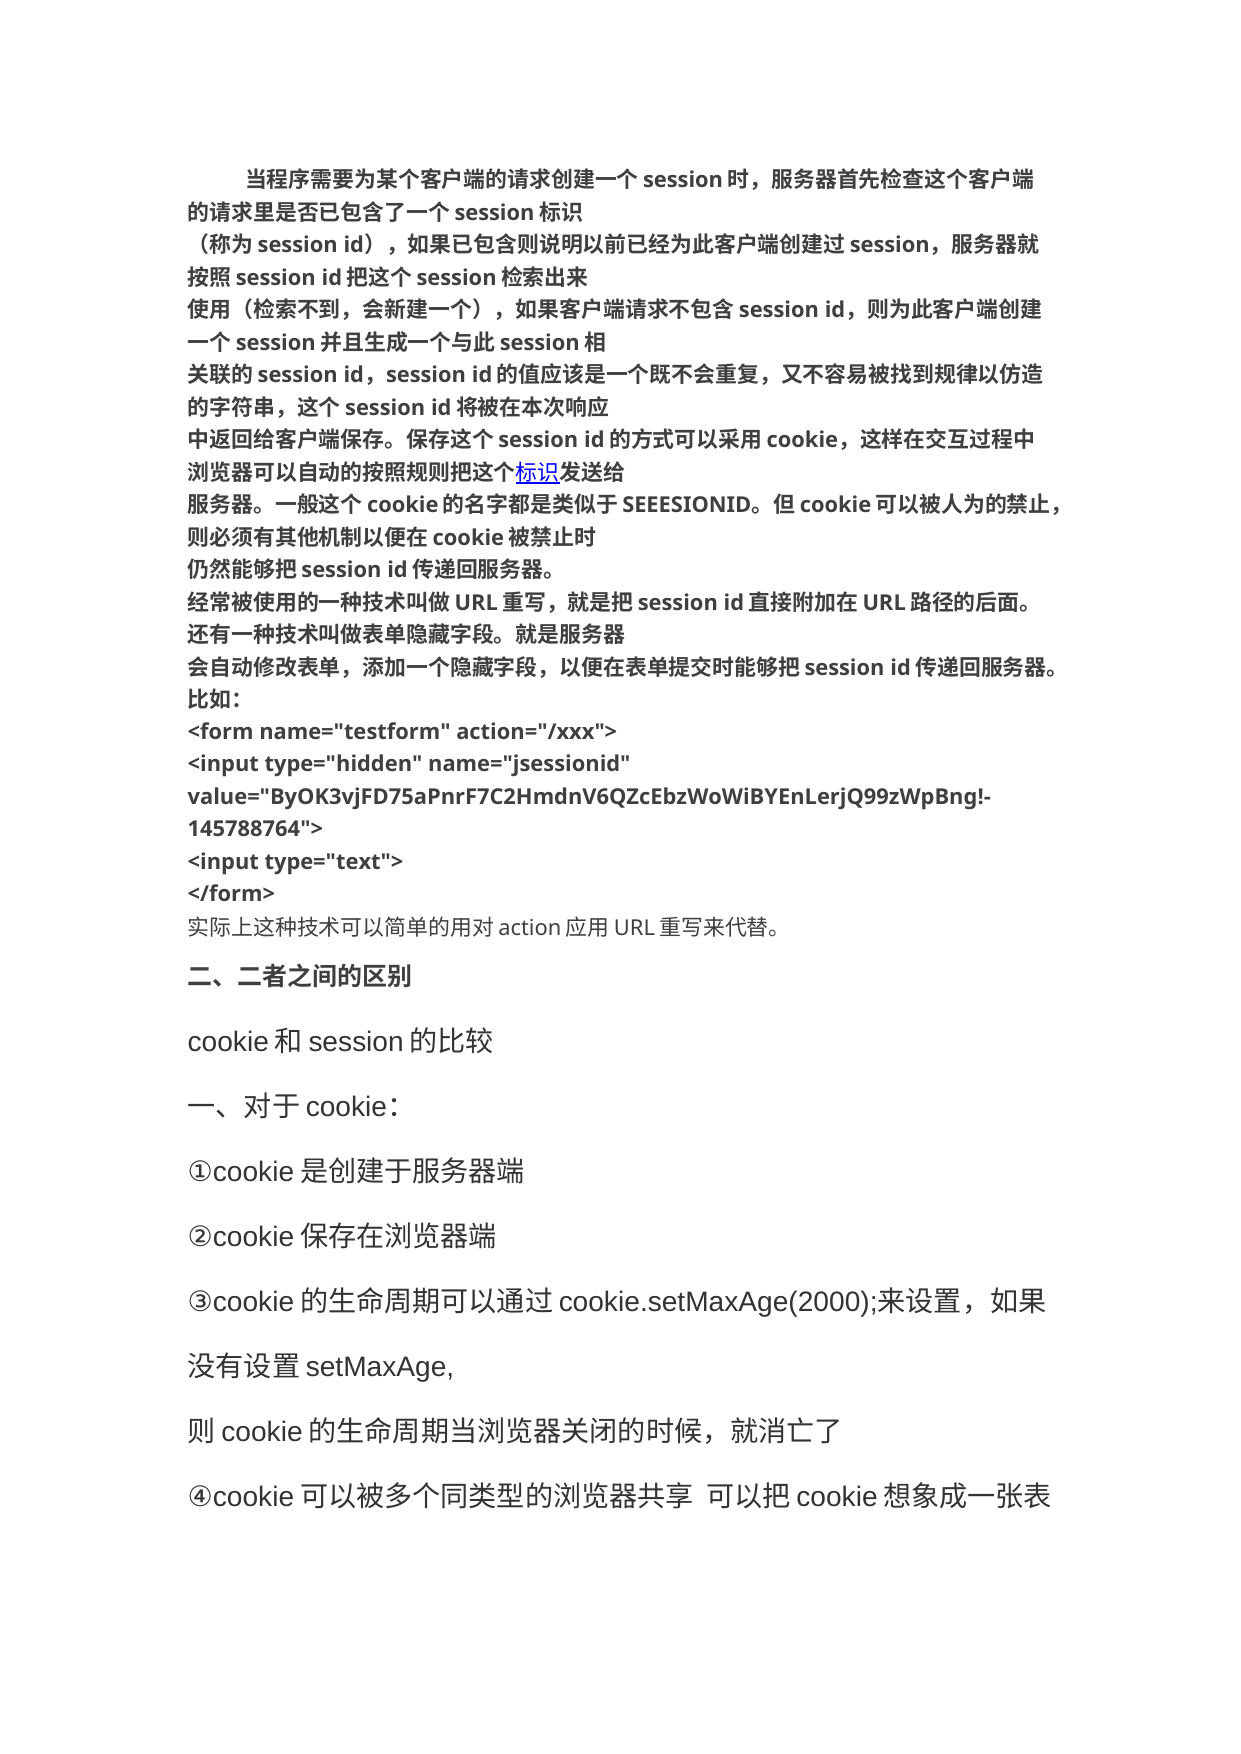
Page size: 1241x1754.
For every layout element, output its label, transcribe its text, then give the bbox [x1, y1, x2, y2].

text 关联的session id，session id的值应该是一个既不会重复，又不容易被找到规律以仿造的字符串，这个session id将被在本次响应 [187, 357, 1053, 422]
text 实际上这种技术可以简单的用对action应用URL重写来代替。 [187, 909, 1053, 942]
text 经常被使用的一种技术叫做URL重写，就是把session id直接附加在URL路径的后面。还有一种技术叫做表单隐藏字段。就是服务器 [187, 584, 1053, 649]
text cookie和session的比较 [187, 1007, 1053, 1072]
text ②cookie保存在浏览器端 [187, 1202, 1053, 1267]
text 二、二者之间的区别 [187, 942, 1053, 1007]
text （称为session id），如果已包含则说明以前已经为此客户端创建过session，服务器就按照session id把这个session检索出来 [187, 227, 1053, 292]
text 会自动修改表单，添加一个隐藏字段，以便在表单提交时能够把session id传递回服务器。比如： <form name="testform" action="/xxx"> <input type="hidden" name="jsessionid" value="ByOK3vjFD75aPnrF7C2HmdnV6QZcEbzWoWiBYEnLerjQ99zWpBng!-145788764"> <input type="text"> </form> [187, 649, 1053, 909]
text 使用（检索不到，会新建一个），如果客户端请求不包含session id，则为此客户端创建一个session并且生成一个与此session相 [187, 292, 1053, 357]
text 仍然能够把session id传递回服务器。 [187, 552, 1053, 584]
text ④cookie可以被多个同类型的浏览器共享 可以把cookie想象成一张表 [187, 1462, 1053, 1527]
text 当程序需要为某个客户端的请求创建一个session时，服务器首先检查这个客户端的请求里是否已包含了一个session标识 [187, 162, 1053, 227]
text 服务器。一般这个cookie的名字都是类似于SEEESIONID。但cookie可以被人为的禁止，则必须有其他机制以便在cookie被禁止时 [187, 487, 1053, 552]
text ①cookie是创建于服务器端 [187, 1137, 1053, 1202]
text ③cookie的生命周期可以通过cookie.setMaxAge(2000);来设置，如果没有设置setMaxAge, [187, 1267, 1053, 1397]
text 一、对于cookie： [187, 1072, 1053, 1137]
text 中返回给客户端保存。保存这个session id的方式可以采用cookie，这样在交互过程中浏览器可以自动的按照规则把这个标识发送给 [187, 422, 1053, 487]
text 则cookie的生命周期当浏览器关闭的时候，就消亡了 [187, 1397, 1053, 1462]
